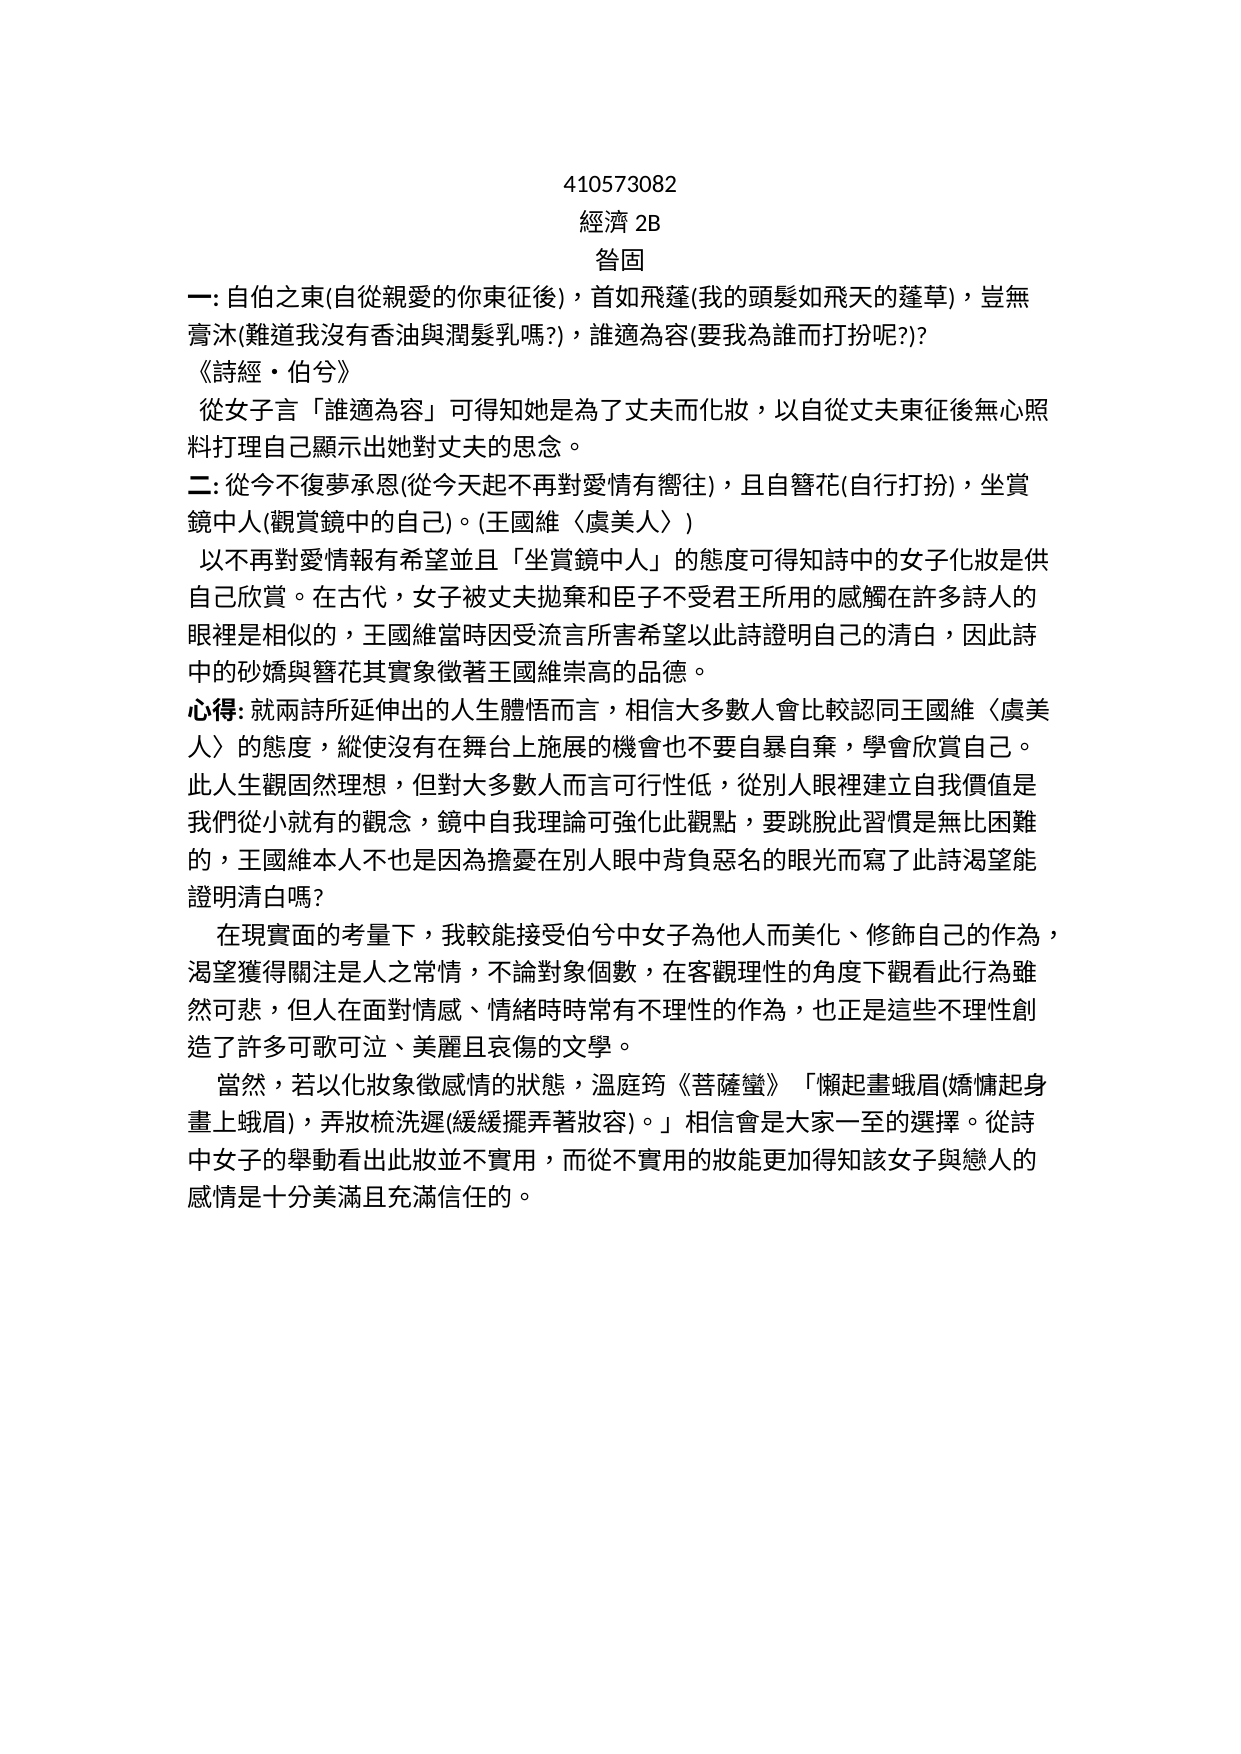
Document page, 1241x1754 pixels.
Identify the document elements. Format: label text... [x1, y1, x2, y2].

text 當然，若以化妝象徵感情的狀態，溫庭筠《菩薩蠻》「懶起畫蛾眉(嬌慵起身畫上蛾眉)，弄妝梳洗遲(緩緩擺弄著妝容)。」相信會是大家一至的選擇。從詩中女子的舉動看出此妝並不實用，而從不實用的妝能更加得知該女子與戀人的感情是十分美滿且充滿信任的。 [187, 1064, 1053, 1214]
text 《詩經‧伯兮》 [187, 352, 1053, 389]
text 在現實面的考量下，我較能接受伯兮中女子為他人而美化、修飾自己的作為，渴望獲得關注是人之常情，不論對象個數，在客觀理性的角度下觀看此行為雖然可悲，但人在面對情感、情緒時時常有不理性的作為，也正是這些不理性創造了許多可歌可泣、美麗且哀傷的文學。 [187, 914, 1053, 1064]
text 410573082 [187, 164, 1053, 202]
text 以不再對愛情報有希望並且「坐賞鏡中人」的態度可得知詩中的女子化妝是供自己欣賞。在古代，女子被丈夫拋棄和臣子不受君王所用的感觸在許多詩人的眼裡是相似的，王國維當時因受流言所害希望以此詩證明自己的清白，因此詩中的砂嬌與簪花其實象徵著王國維崇高的品德。 [187, 539, 1053, 689]
text 二: 從今不復夢承恩(從今天起不再對愛情有嚮往)，且自簪花(自行打扮)，坐賞鏡中人(觀賞鏡中的自己)。(王國維〈虞美人〉) [187, 464, 1053, 539]
text 心得: 就兩詩所延伸出的人生體悟而言，相信大多數人會比較認同王國維〈虞美人〉的態度，縱使沒有在舞台上施展的機會也不要自暴自棄，學會欣賞自己。此人生觀固然理想，但對大多數人而言可行性低，從別人眼裡建立自我價值是我們從小就有的觀念，鏡中自我理論可強化此觀點，要跳脫此習慣是無比困難的，王國維本人不也是因為擔憂在別人眼中背負惡名的眼光而寫了此詩渴望能證明清白嗎? [187, 689, 1053, 914]
text 昝固 [187, 239, 1053, 277]
text 經濟2B [187, 202, 1053, 239]
text 從女子言「誰適為容」可得知她是為了丈夫而化妝，以自從丈夫東征後無心照料打理自己顯示出她對丈夫的思念。 [187, 389, 1053, 464]
text 一: 自伯之東(自從親愛的你東征後)，首如飛蓬(我的頭髮如飛天的蓬草)，豈無膏沐(難道我沒有香油與潤髮乳嗎?)，誰適為容(要我為誰而打扮呢?)? [187, 277, 1053, 352]
